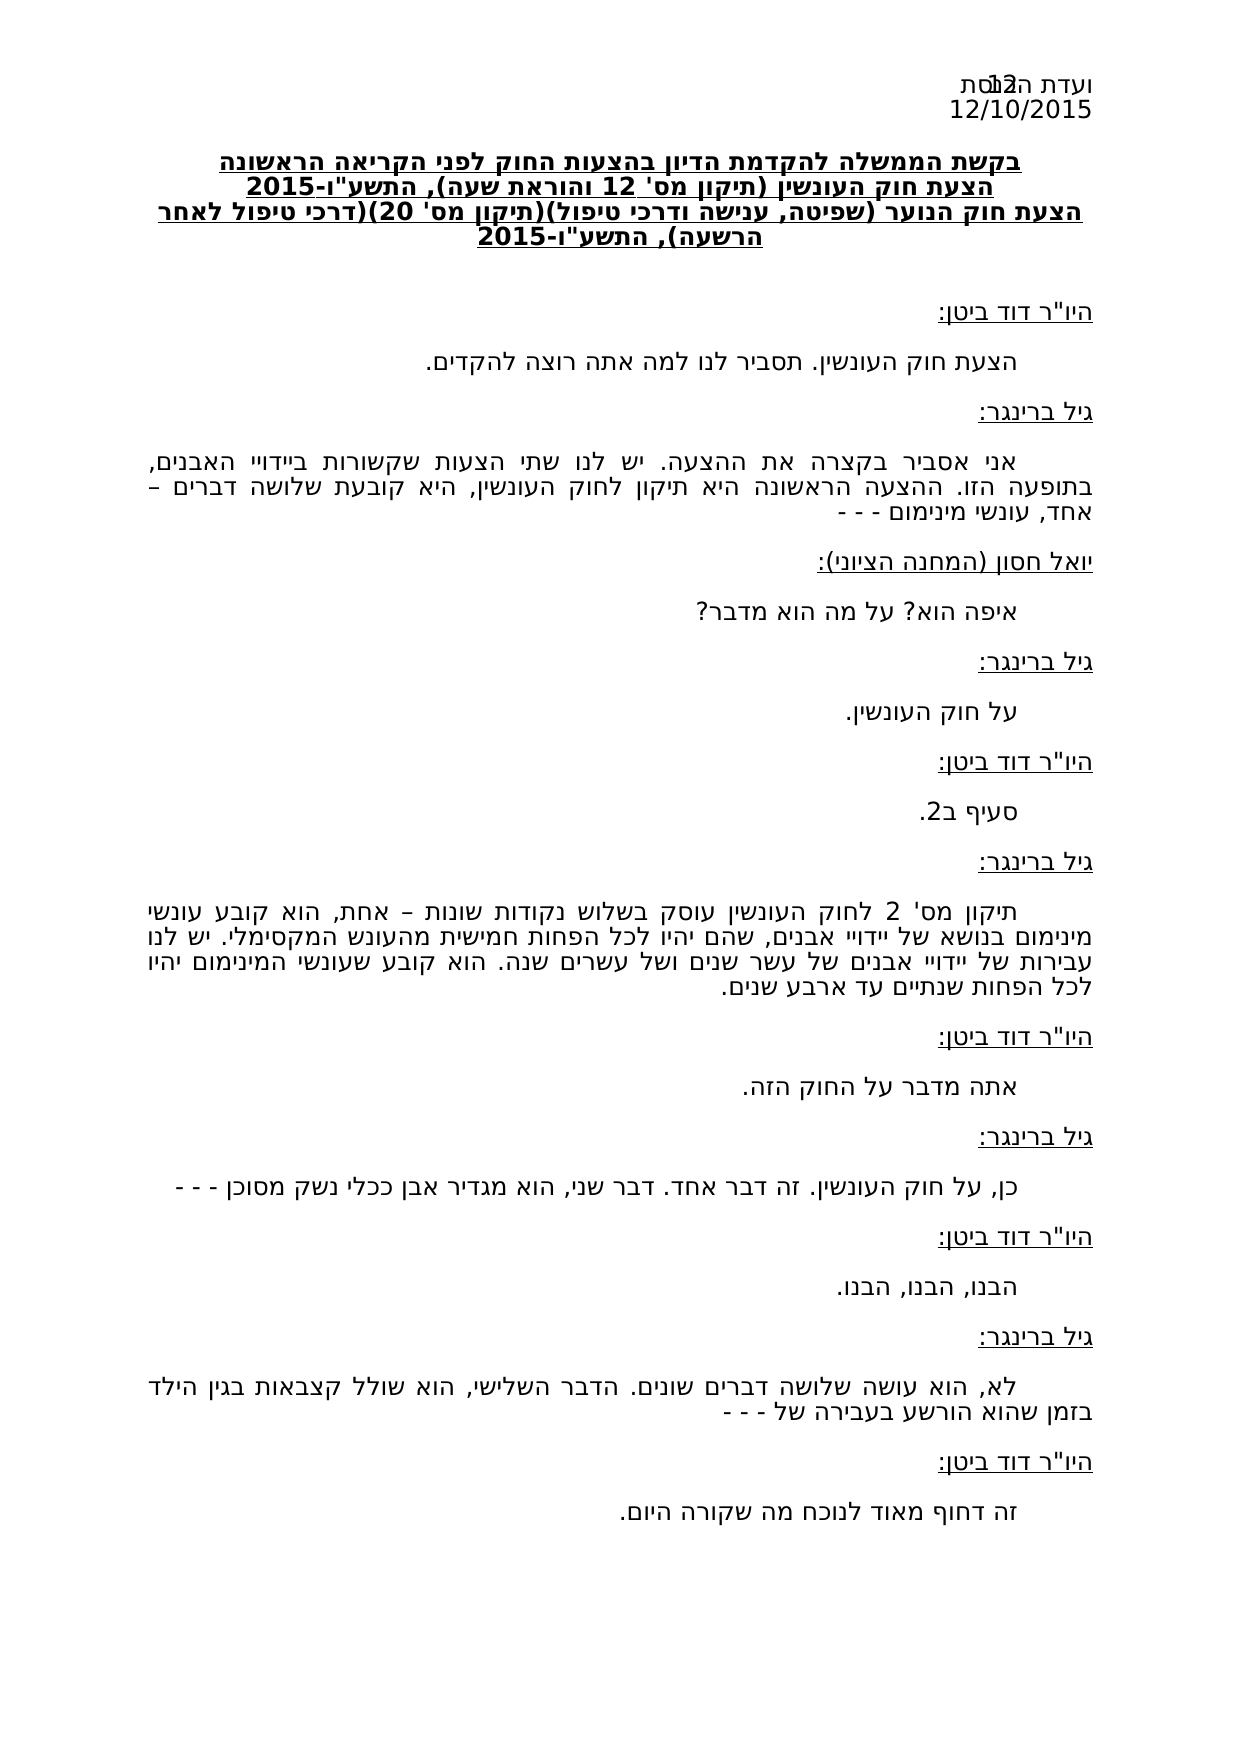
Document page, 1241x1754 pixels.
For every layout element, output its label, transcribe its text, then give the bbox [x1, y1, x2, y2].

text גיל ברינגר: [147, 850, 1093, 875]
text לא, הוא עושה שלושה דברים שונים. הדבר השלישי, הוא שולל קצבאות בגין הילד בזמן שהוא הורשע בעבירה של - - - [147, 1375, 1093, 1425]
text זה דחוף מאוד לנוכח מה שקורה היום. [147, 1500, 1093, 1525]
text גיל ברינגר: [147, 1125, 1093, 1150]
text הצעת חוק הנוער (שפיטה, ענישה ודרכי טיפול)(תיקון מס' 20)(דרכי טיפול לאחר הרשעה), התשע"ו-2015 [147, 200, 1093, 250]
text הבנו, הבנו, הבנו. [147, 1275, 1093, 1300]
text כן, על חוק העונשין. זה דבר אחד. דבר שני, הוא מגדיר אבן ככלי נשק מסוכן - - - [147, 1175, 1093, 1200]
text היו"ר דוד ביטן: [147, 1450, 1093, 1475]
text גיל ברינגר: [147, 1325, 1093, 1350]
text היו"ר דוד ביטן: [147, 1025, 1093, 1050]
text היו"ר דוד ביטן: [147, 1225, 1093, 1250]
text יואל חסון (המחנה הציוני): [147, 550, 1093, 575]
text סעיף ב2. [147, 800, 1093, 825]
text הצעת חוק העונשין (תיקון מס' 12 והוראת שעה), התשע"ו-2015 [147, 175, 1093, 200]
text תיקון מס' 2 לחוק העונשין עוסק בשלוש נקודות שונות – אחת, הוא קובע עונשי מינימום בנושא של יידויי אבנים, שהם יהיו לכל הפחות חמישית מהעונש המקסימלי. יש לנו עבירות של יידויי אבנים של עשר שנים ושל עשרים שנה. הוא קובע שעונשי המינימום יהיו לכל הפחות שנתיים עד ארבע שנים. [147, 900, 1093, 1000]
text היו"ר דוד ביטן: [147, 750, 1093, 775]
text גיל ברינגר: [147, 650, 1093, 675]
text הצעת חוק העונשין. תסביר לנו למה אתה רוצה להקדים. [147, 350, 1093, 375]
text בקשת הממשלה להקדמת הדיון בהצעות החוק לפני הקריאה הראשונה [147, 150, 1093, 175]
text אני אסביר בקצרה את ההצעה. יש לנו שתי הצעות שקשורות ביידויי האבנים, בתופעה הזו. ההצעה הראשונה היא תיקון לחוק העונשין, היא קובעת שלושה דברים – אחד, עונשי מינימום - - - [147, 450, 1093, 525]
text איפה הוא? על מה הוא מדבר? [147, 600, 1093, 625]
text אתה מדבר על החוק הזה. [147, 1075, 1093, 1100]
text גיל ברינגר: [147, 400, 1093, 425]
text היו"ר דוד ביטן: [147, 300, 1093, 325]
text על חוק העונשין. [147, 700, 1093, 725]
